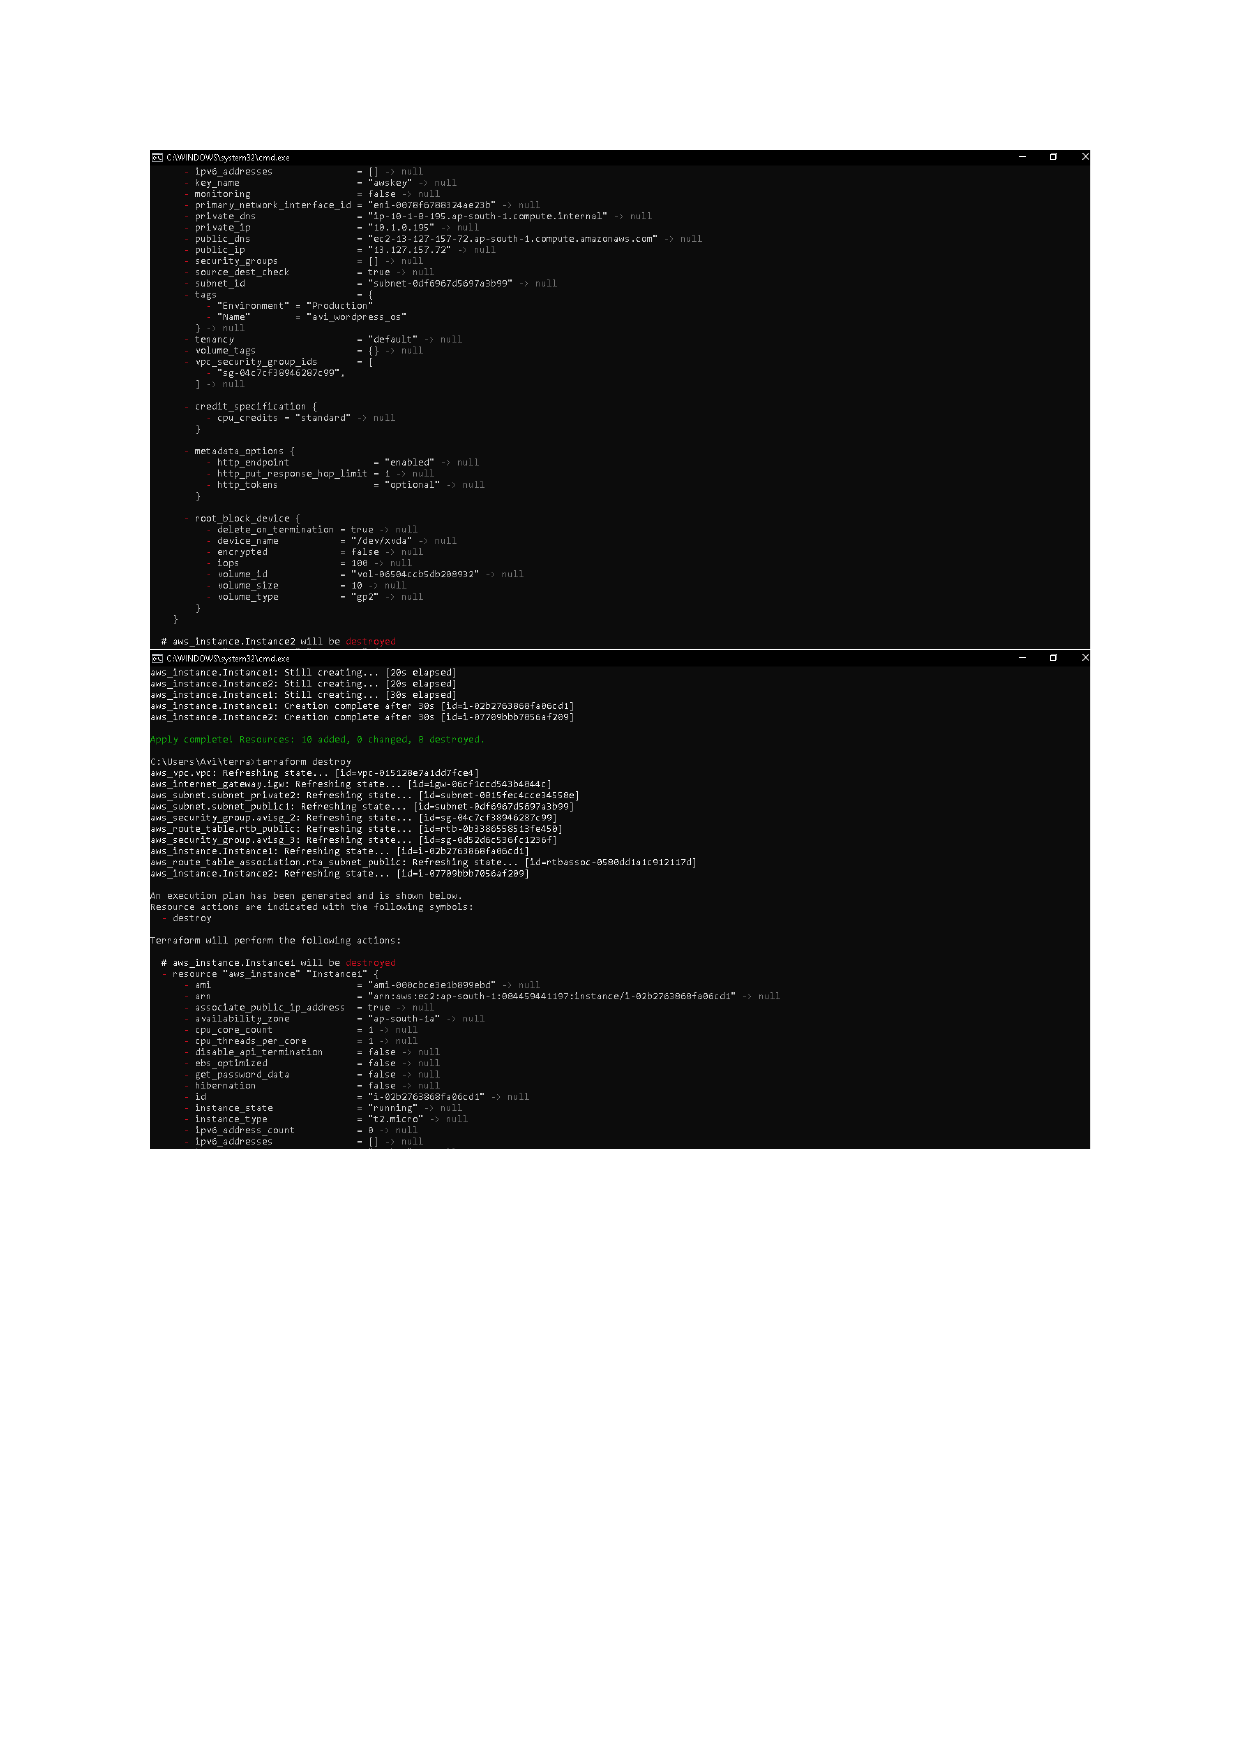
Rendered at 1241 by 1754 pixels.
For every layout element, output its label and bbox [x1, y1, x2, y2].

picture [150, 150, 1091, 649]
picture [150, 650, 1091, 1149]
